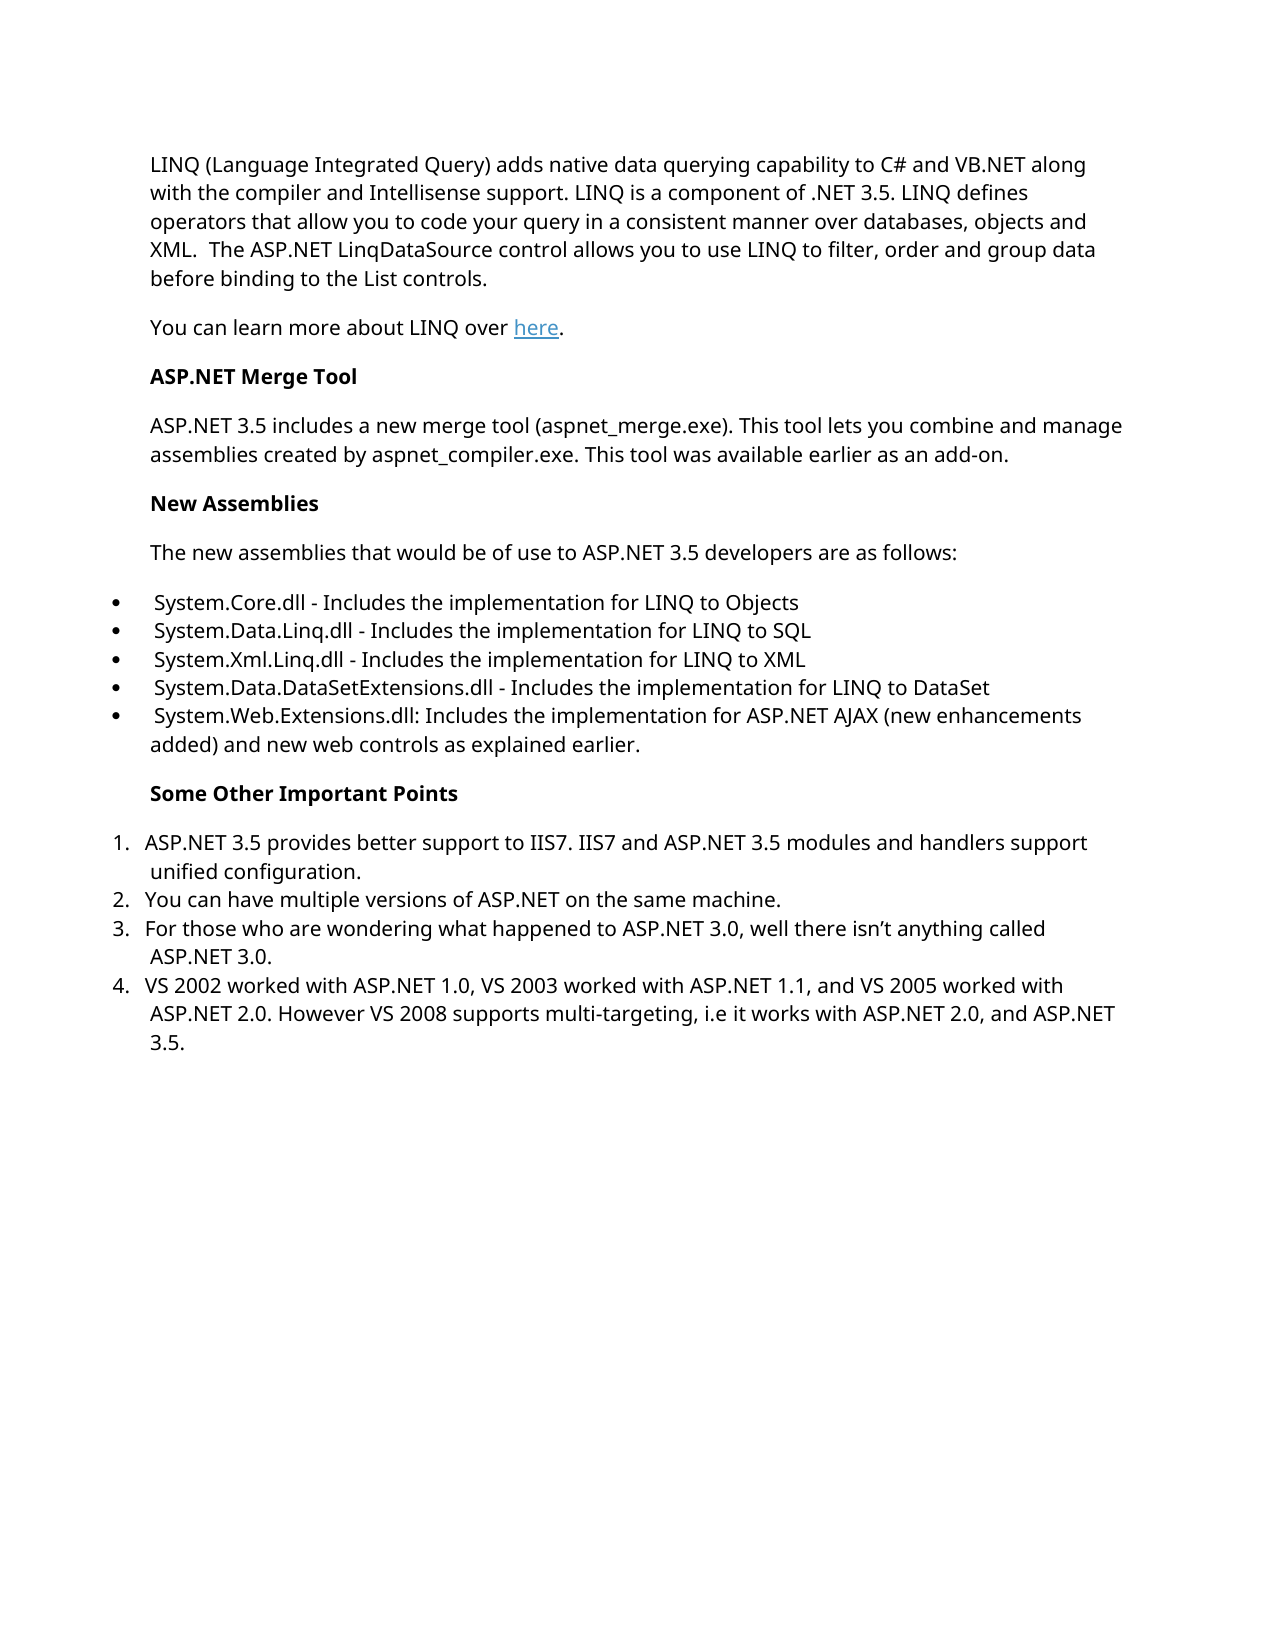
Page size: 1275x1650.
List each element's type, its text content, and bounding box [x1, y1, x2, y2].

text  System.Core.dll - Includes the implementation for LINQ to Objects [112, 588, 1125, 616]
text New Assemblies [150, 489, 1125, 518]
text  System.Data.DataSetExtensions.dll - Includes the implementation for LINQ to DataSet [112, 673, 1125, 702]
text The new assemblies that would be of use to ASP.NET 3.5 developers are as follows: [150, 538, 1125, 567]
text  System.Web.Extensions.dll: Includes the implementation for ASP.NET AJAX (new enhancements added) and new web controls as explained earlier. [112, 702, 1125, 758]
text  System.Xml.Linq.dll - Includes the implementation for LINQ to XML [112, 645, 1125, 673]
text You can learn more about LINQ over here. [150, 313, 1125, 341]
text 4. VS 2002 worked with ASP.NET 1.0, VS 2003 worked with ASP.NET 1.1, and VS 2005 worked with ASP.NET 2.0. However VS 2008 supports multi-targeting, i.e it works with ASP.NET 2.0, and ASP.NET 3.5. [112, 971, 1125, 1056]
text  System.Data.Linq.dll - Includes the implementation for LINQ to SQL [112, 616, 1125, 645]
text LINQ (Language Integrated Query) adds native data querying capability to C# and VB.NET along with the compiler and Intellisense support. LINQ is a component of .NET 3.5. LINQ defines operators that allow you to code your query in a consistent manner over databases, objects and XML. The ASP.NET LinqDataSource control allows you to use LINQ to filter, order and group data before binding to the List controls. [150, 150, 1125, 292]
text ASP.NET Merge Tool [150, 362, 1125, 391]
text 1. ASP.NET 3.5 provides better support to IIS7. IIS7 and ASP.NET 3.5 modules and handlers support unified configuration. [112, 828, 1125, 885]
text 3. For those who are wondering what happened to ASP.NET 3.0, well there isn’t anything called ASP.NET 3.0. [112, 914, 1125, 971]
text Some Other Important Points [150, 779, 1125, 808]
text 2. You can have multiple versions of ASP.NET on the same machine. [112, 885, 1125, 914]
text ASP.NET 3.5 includes a new merge tool (aspnet_merge.exe). This tool lets you combine and manage assemblies created by aspnet_compiler.exe. This tool was available earlier as an add-on. [150, 412, 1125, 468]
